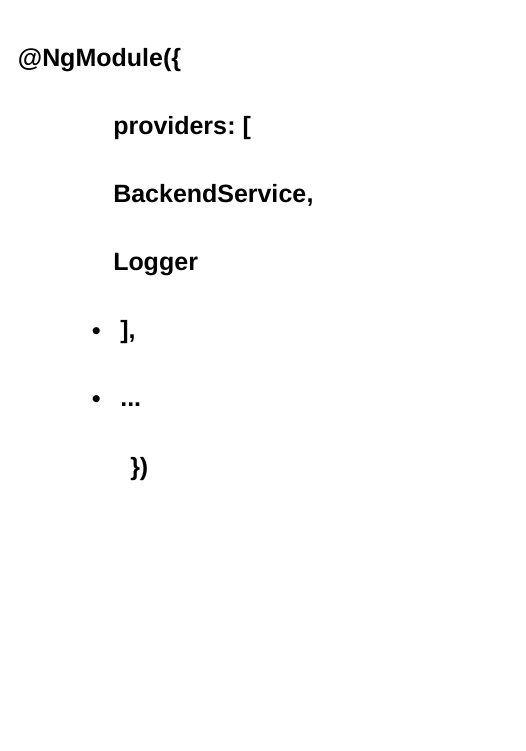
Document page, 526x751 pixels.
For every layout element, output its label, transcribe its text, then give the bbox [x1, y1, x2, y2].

list ], [93, 315, 470, 344]
text BackendService, [18, 179, 470, 208]
list ... [93, 383, 470, 412]
text providers: [ [18, 111, 470, 139]
text @NgModule({ [18, 43, 470, 71]
text }) [130, 451, 470, 480]
text Logger [18, 247, 470, 276]
